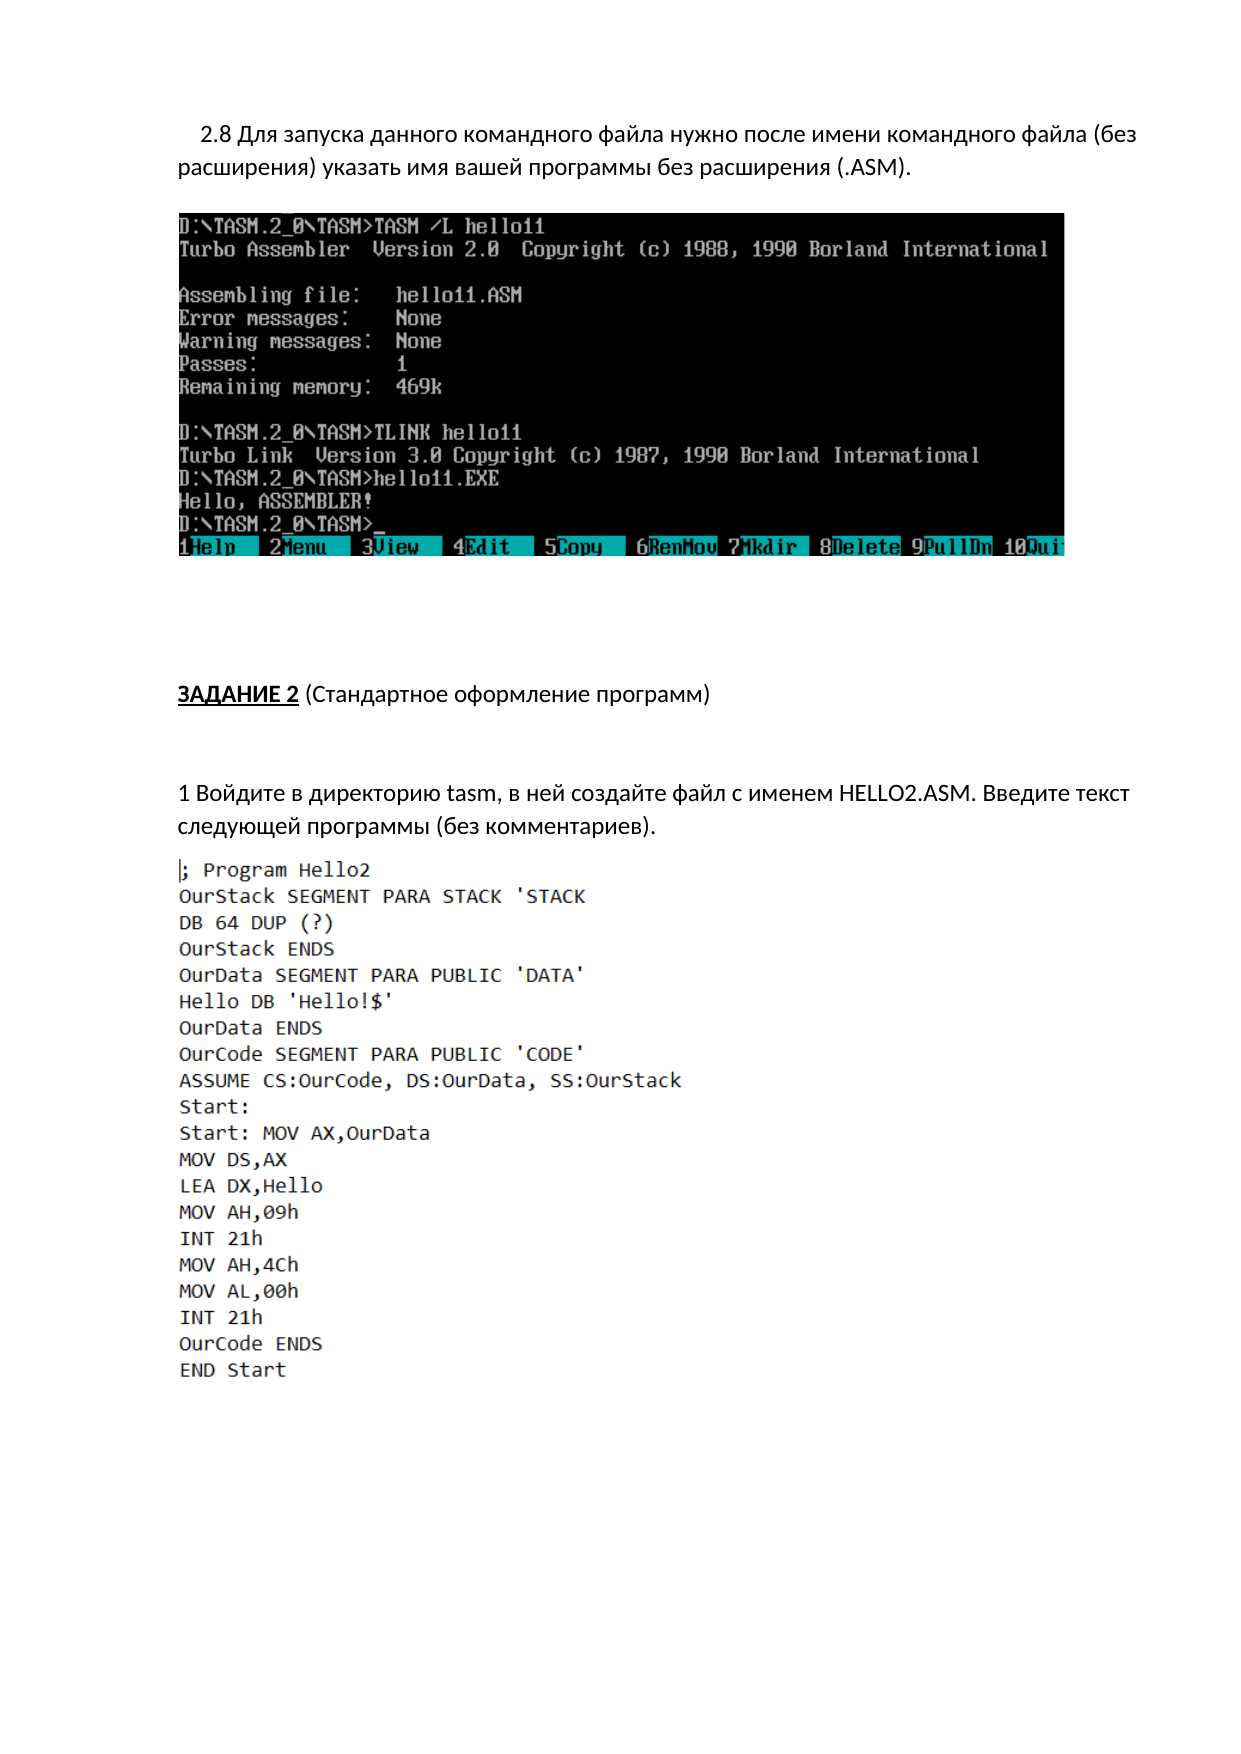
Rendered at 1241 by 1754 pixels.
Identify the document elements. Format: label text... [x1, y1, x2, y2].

picture [177, 859, 695, 1386]
picture [180, 213, 1065, 556]
text ЗАДАНИЕ 2 (Стандартное оформление программ) [177, 678, 1152, 708]
text 1 Войдите в директорию tasm, в ней создайте файл с именем HELLO2.ASM. Введите текст следующей программы (без комментариев). [177, 777, 1152, 841]
text 2.8 Для запуска данного командного файла нужно после имени командного файла (без расширения) указать имя вашей программы без расширения (.ASM). [177, 118, 1152, 182]
